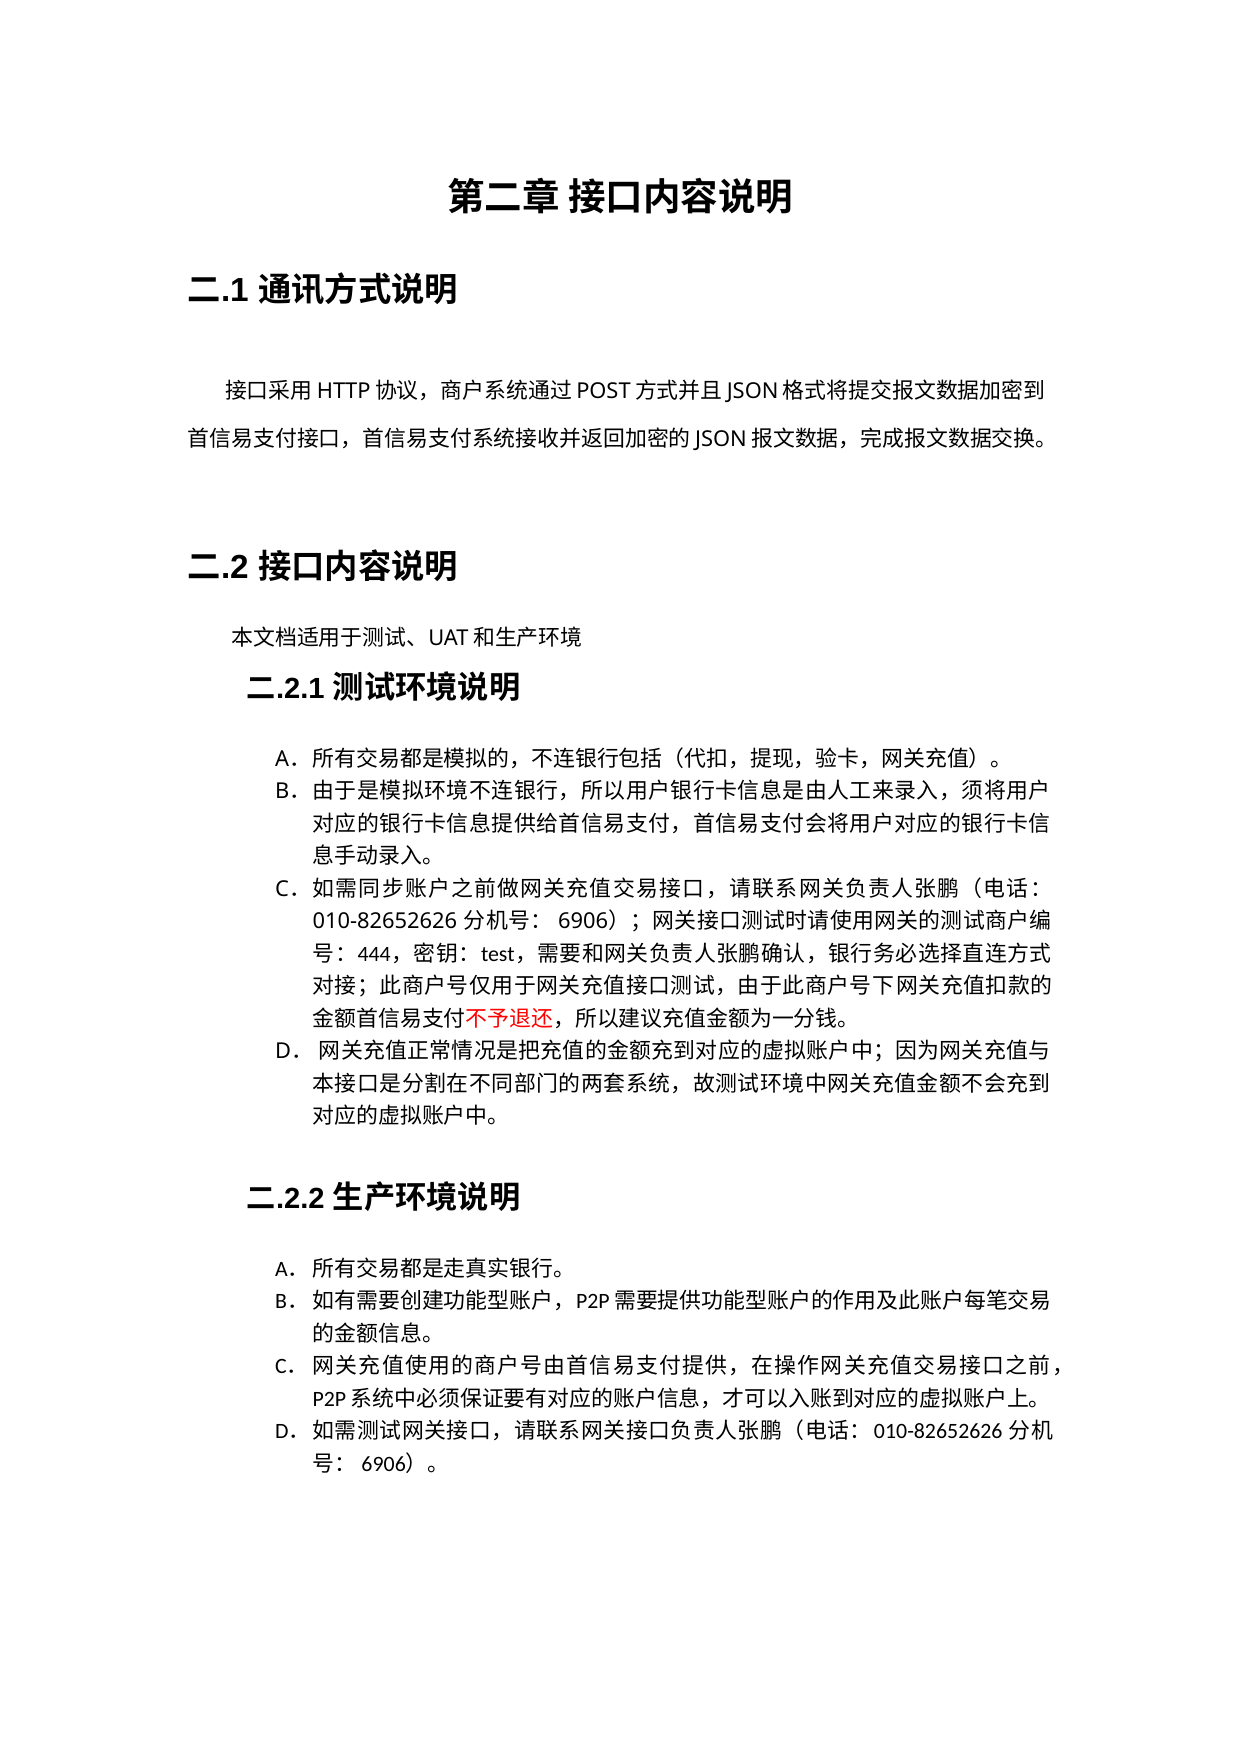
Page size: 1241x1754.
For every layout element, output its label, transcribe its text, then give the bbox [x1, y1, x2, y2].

subtitle 通讯方式说明 [187, 254, 1053, 319]
list 所有交易都是模拟的，不连银行包括（代扣，提现，验卡，网关充值）。 [275, 740, 1053, 773]
list 如有需要创建功能型账户，P2P需要提供功能型账户的作用及此账户每笔交易的金额信息。 [275, 1283, 1053, 1348]
subtitle 生产环境说明 [247, 1163, 1053, 1228]
subtitle 测试环境说明 [247, 653, 1053, 718]
text 接口采用HTTP协议，商户系统通过POST方式并且JSON格式将提交报文数据加密到首信易支付接口，首信易支付系统接收并返回加密的JSON报文数据，完成报文数据交换。 [187, 372, 1053, 453]
list 接口内容说明 [187, 162, 1053, 227]
text 本文档适用于测试、UAT和生产环境 [231, 620, 1053, 653]
list 由于是模拟环境不连银行，所以用户银行卡信息是由人工来录入，须将用户对应的银行卡信息提供给首信易支付，首信易支付会将用户对应的银行卡信息手动录入。 [275, 773, 1053, 870]
list 如需测试网关接口，请联系网关接口负责人张鹏（电话：010-82652626 分机号： 6906）。 [275, 1413, 1053, 1478]
list 所有交易都是走真实银行。 [275, 1250, 1053, 1283]
subtitle 接口内容说明 [187, 531, 1053, 596]
list 网关充值正常情况是把充值的金额充到对应的虚拟账户中；因为网关充值与本接口是分割在不同部门的两套系统，故测试环境中网关充值金额不会充到对应的虚拟账户中。 [275, 1033, 1053, 1130]
list 如需同步账户之前做网关充值交易接口，请联系网关负责人张鹏（电话：010-82652626 分机号： 6906）；网关接口测试时请使用网关的测试商户编号：444，密钥：test，需要和网关负责人张鹏确认，银行务必选择直连方式对接；此商户号仅用于网关充值接口测试，由于此商户号下网关充值扣款的金额首信易支付不予退还，所以建议充值金额为一分钱。 [275, 870, 1053, 1033]
list 网关充值使用的商户号由首信易支付提供，在操作网关充值交易接口之前，P2P系统中必须保证要有对应的账户信息，才可以入账到对应的虚拟账户上。 [275, 1348, 1053, 1413]
